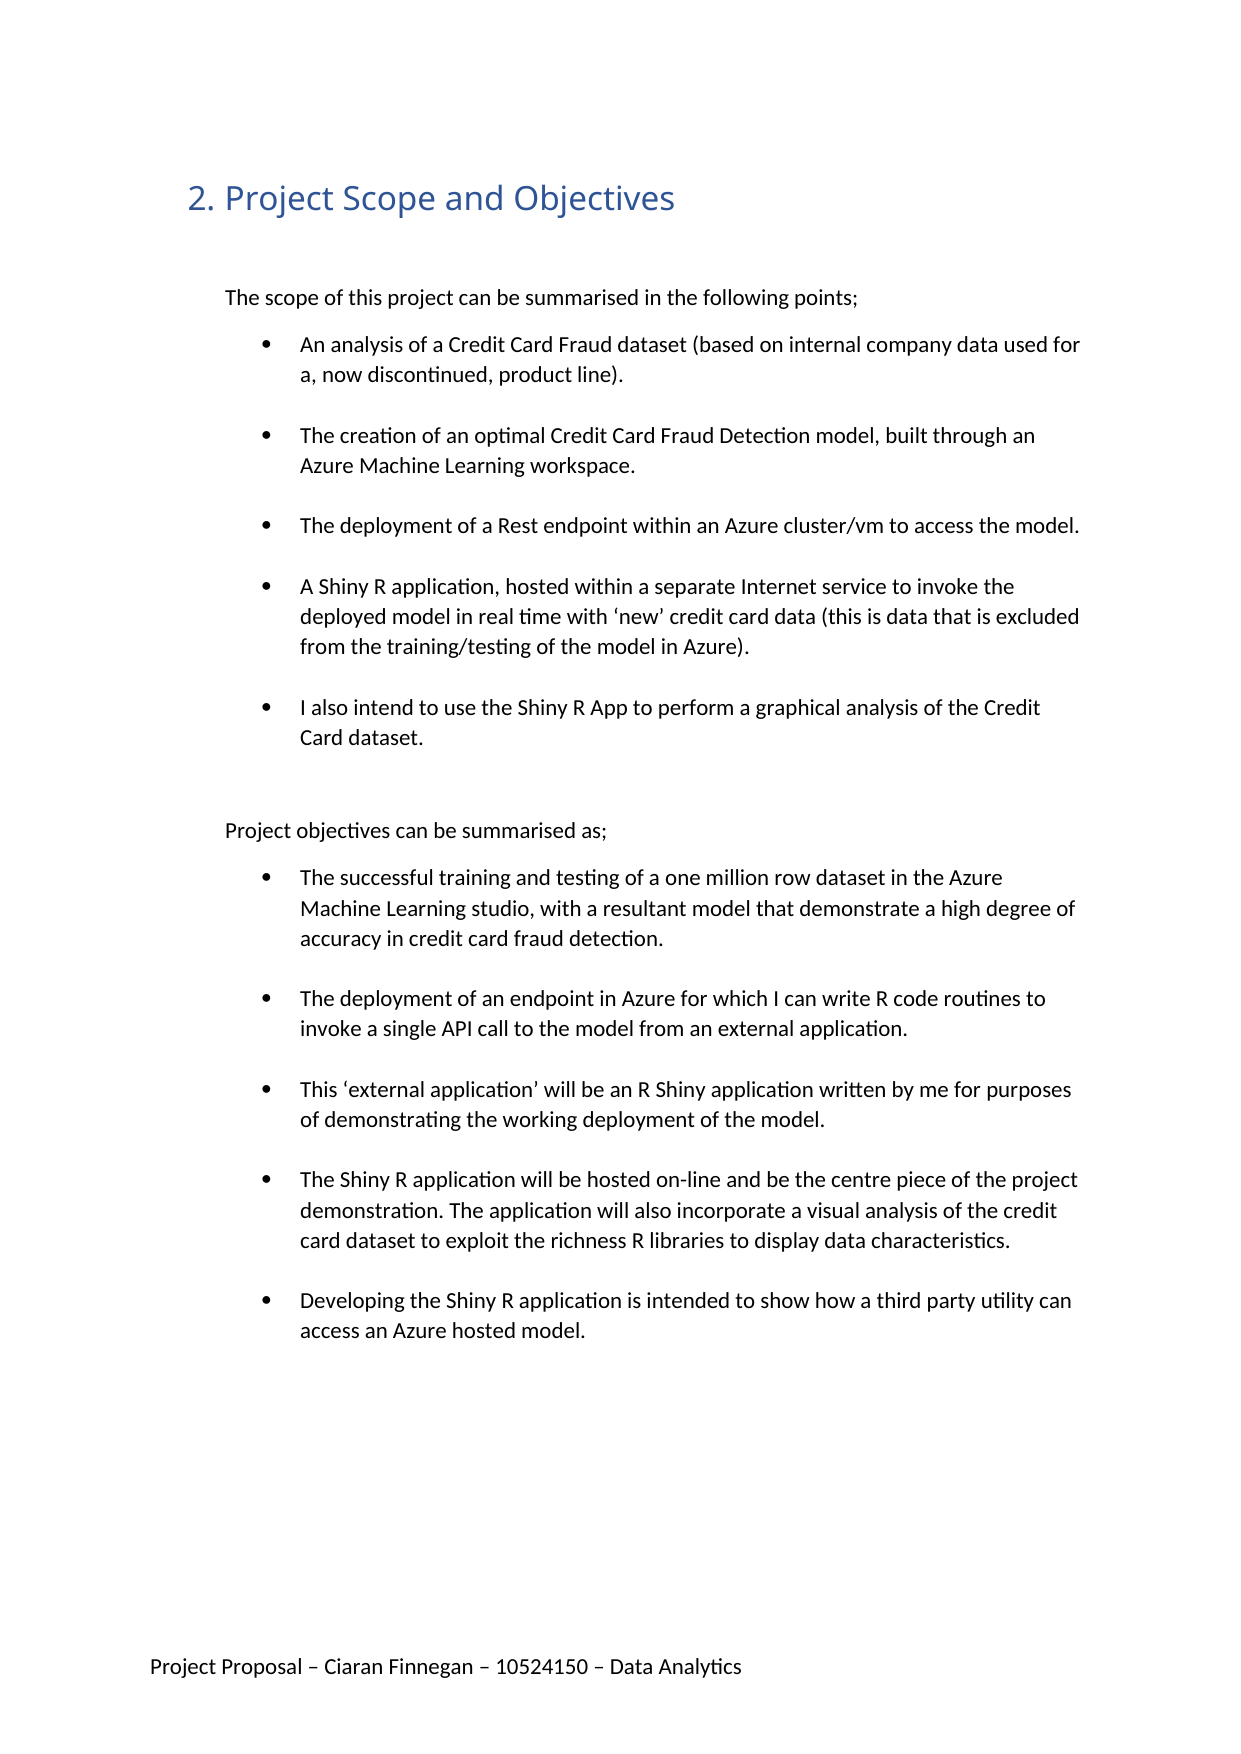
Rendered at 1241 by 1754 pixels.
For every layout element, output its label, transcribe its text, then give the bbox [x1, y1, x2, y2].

text Project objectives can be summarised as; [225, 817, 1090, 845]
text The scope of this project can be summarised in the following points; [225, 283, 1090, 311]
list This ‘external application’ will be an R Shiny application written by me for purposes of demonstrating the working deployment of the model. [262, 1075, 1090, 1133]
list An analysis of a Credit Card Fraud dataset (based on internal company data used for a, now discontinued, product line). [262, 330, 1090, 388]
list The successful training and testing of a one million row dataset in the Azure Machine Learning studio, with a resultant model that demonstrate a high degree of accuracy in credit card fraud detection. [262, 863, 1090, 952]
list The creation of an optimal Credit Card Fraud Detection model, built through an Azure Machine Learning workspace. [262, 421, 1090, 479]
list Developing the Shiny R application is intended to show how a third party utility can access an Azure hosted model. [262, 1286, 1090, 1345]
list The deployment of a Rest endpoint within an Azure cluster/vm to access the model. [262, 511, 1090, 539]
subtitle Project Scope and Objectives [187, 175, 1090, 220]
list The Shiny R application will be hosted on-line and be the centre piece of the project demonstration. The application will also incorporate a visual analysis of the credit card dataset to exploit the richness R libraries to display data characteristics. [262, 1166, 1090, 1254]
list I also intend to use the Shiny R App to perform a graphical analysis of the Credit Card dataset. [262, 693, 1090, 751]
list A Shiny R application, hosted within a separate Internet service to invoke the deployed model in real time with ‘new’ credit card data (this is data that is excluded from the training/testing of the model in Azure). [262, 572, 1090, 660]
list The deployment of an endpoint in Azure for which I can write R code routines to invoke a single API call to the model from an external application. [262, 984, 1090, 1043]
